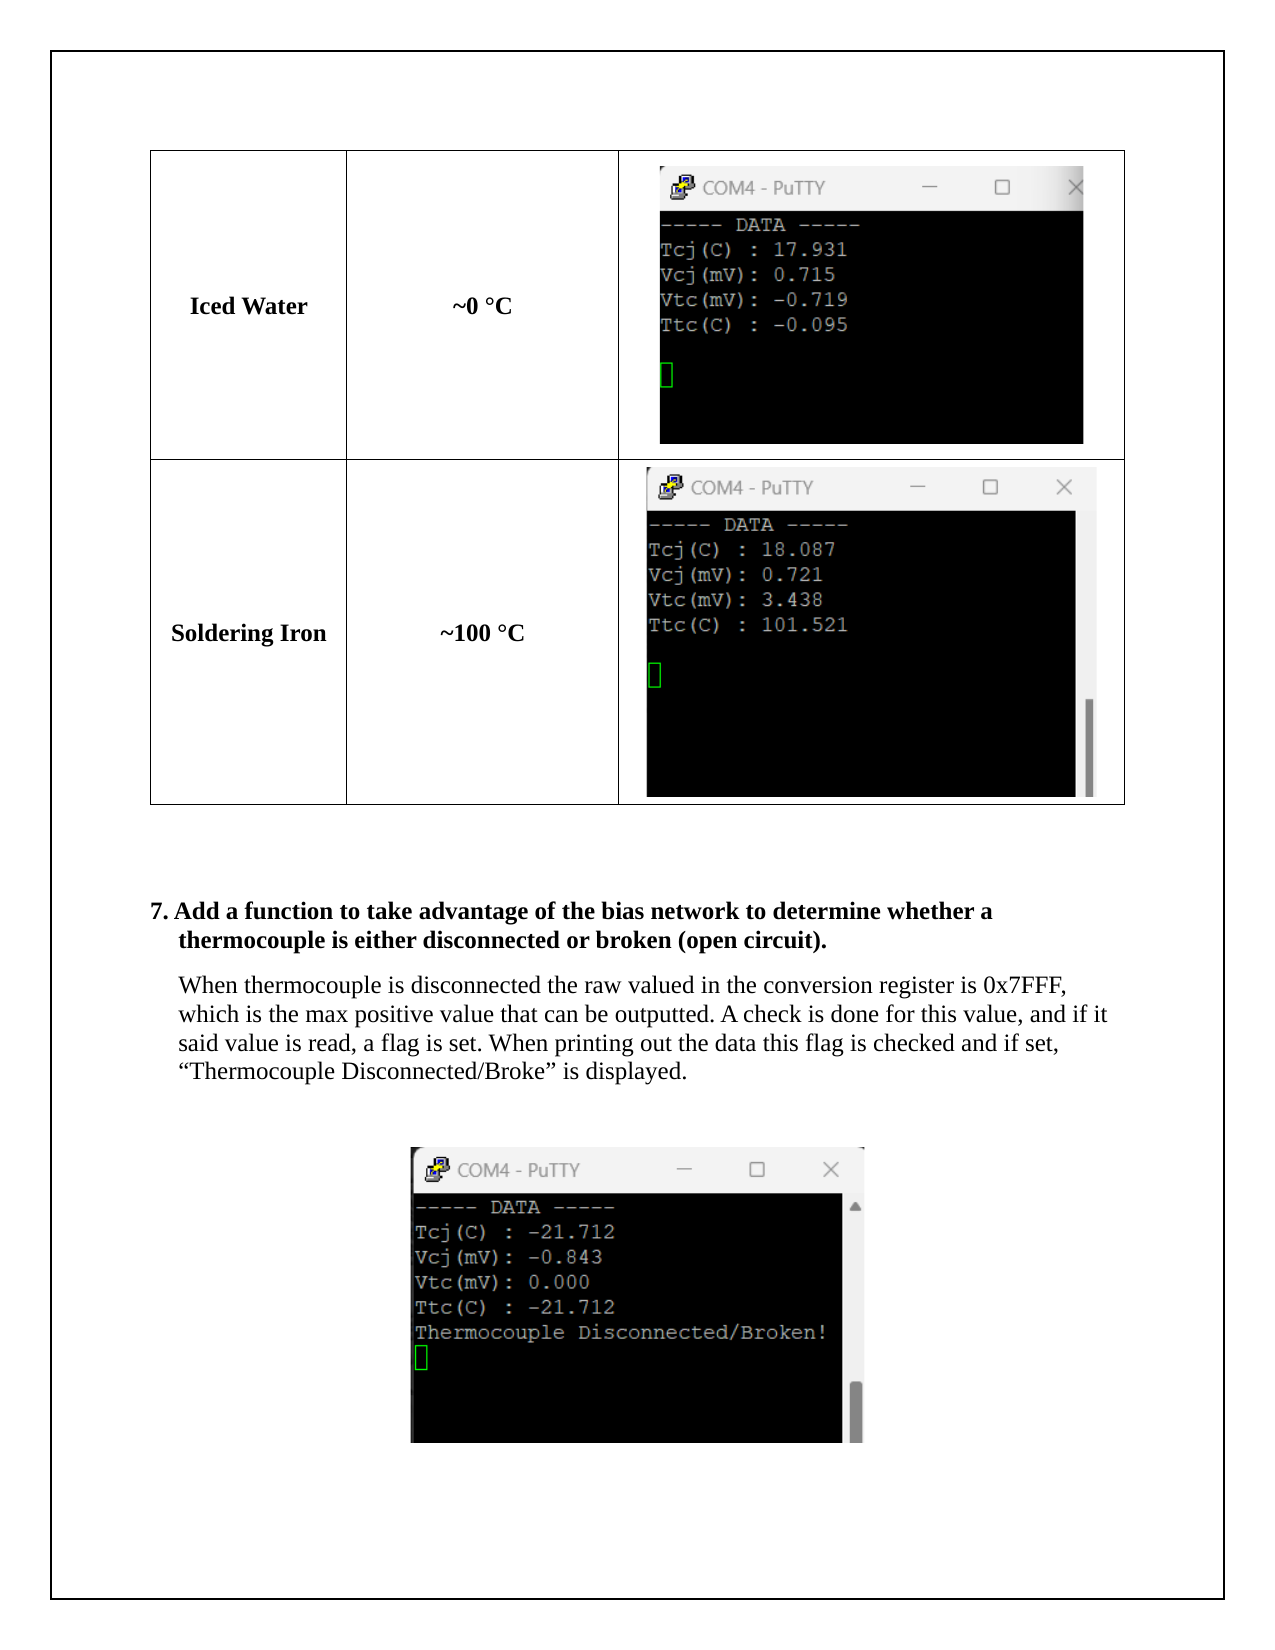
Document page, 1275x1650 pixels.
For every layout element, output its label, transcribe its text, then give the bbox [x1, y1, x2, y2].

text 7. Add a function to take advantage of the bias network to determine whether a thermocouple is either disconnected or broken (open circuit). [150, 896, 1125, 953]
picture [410, 1147, 865, 1443]
table_cell Soldering Iron [151, 460, 346, 804]
text When thermocouple is disconnected the raw valued in the conversion register is 0x7FFF, which is the max positive value that can be outputted. A check is done for this value, and if it said value is read, a flag is set. When printing out the data this flag is checked and if set, “Thermocouple Disconnected/Broke” is displayed. [150, 970, 1125, 1085]
picture [659, 166, 1084, 444]
table_cell ~100 °C [347, 460, 618, 804]
table_cell ~0 °C [347, 151, 618, 459]
table_cell [619, 460, 1124, 804]
table_cell [619, 151, 1124, 459]
table_cell Iced Water [151, 151, 346, 459]
picture [646, 467, 1097, 797]
